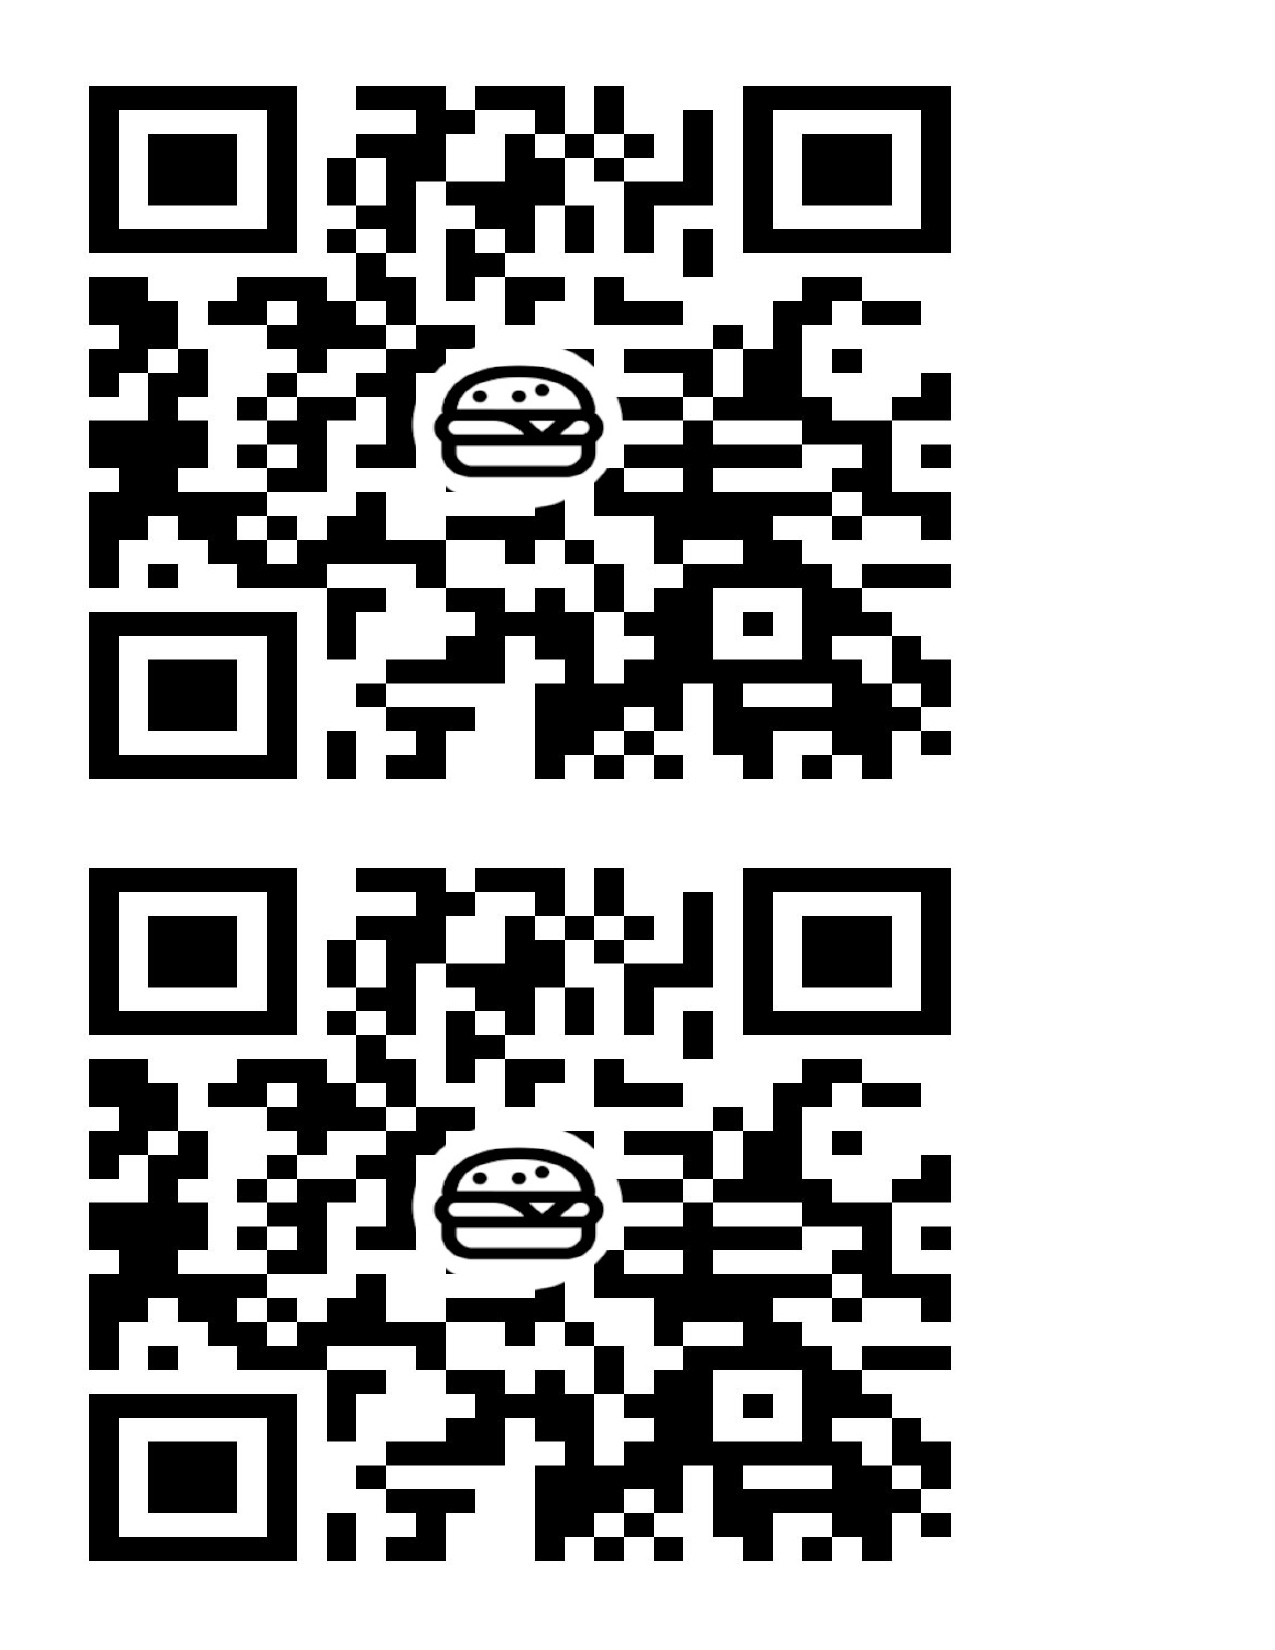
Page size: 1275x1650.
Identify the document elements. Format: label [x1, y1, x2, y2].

picture [75, 75, 967, 791]
picture [75, 856, 967, 1573]
